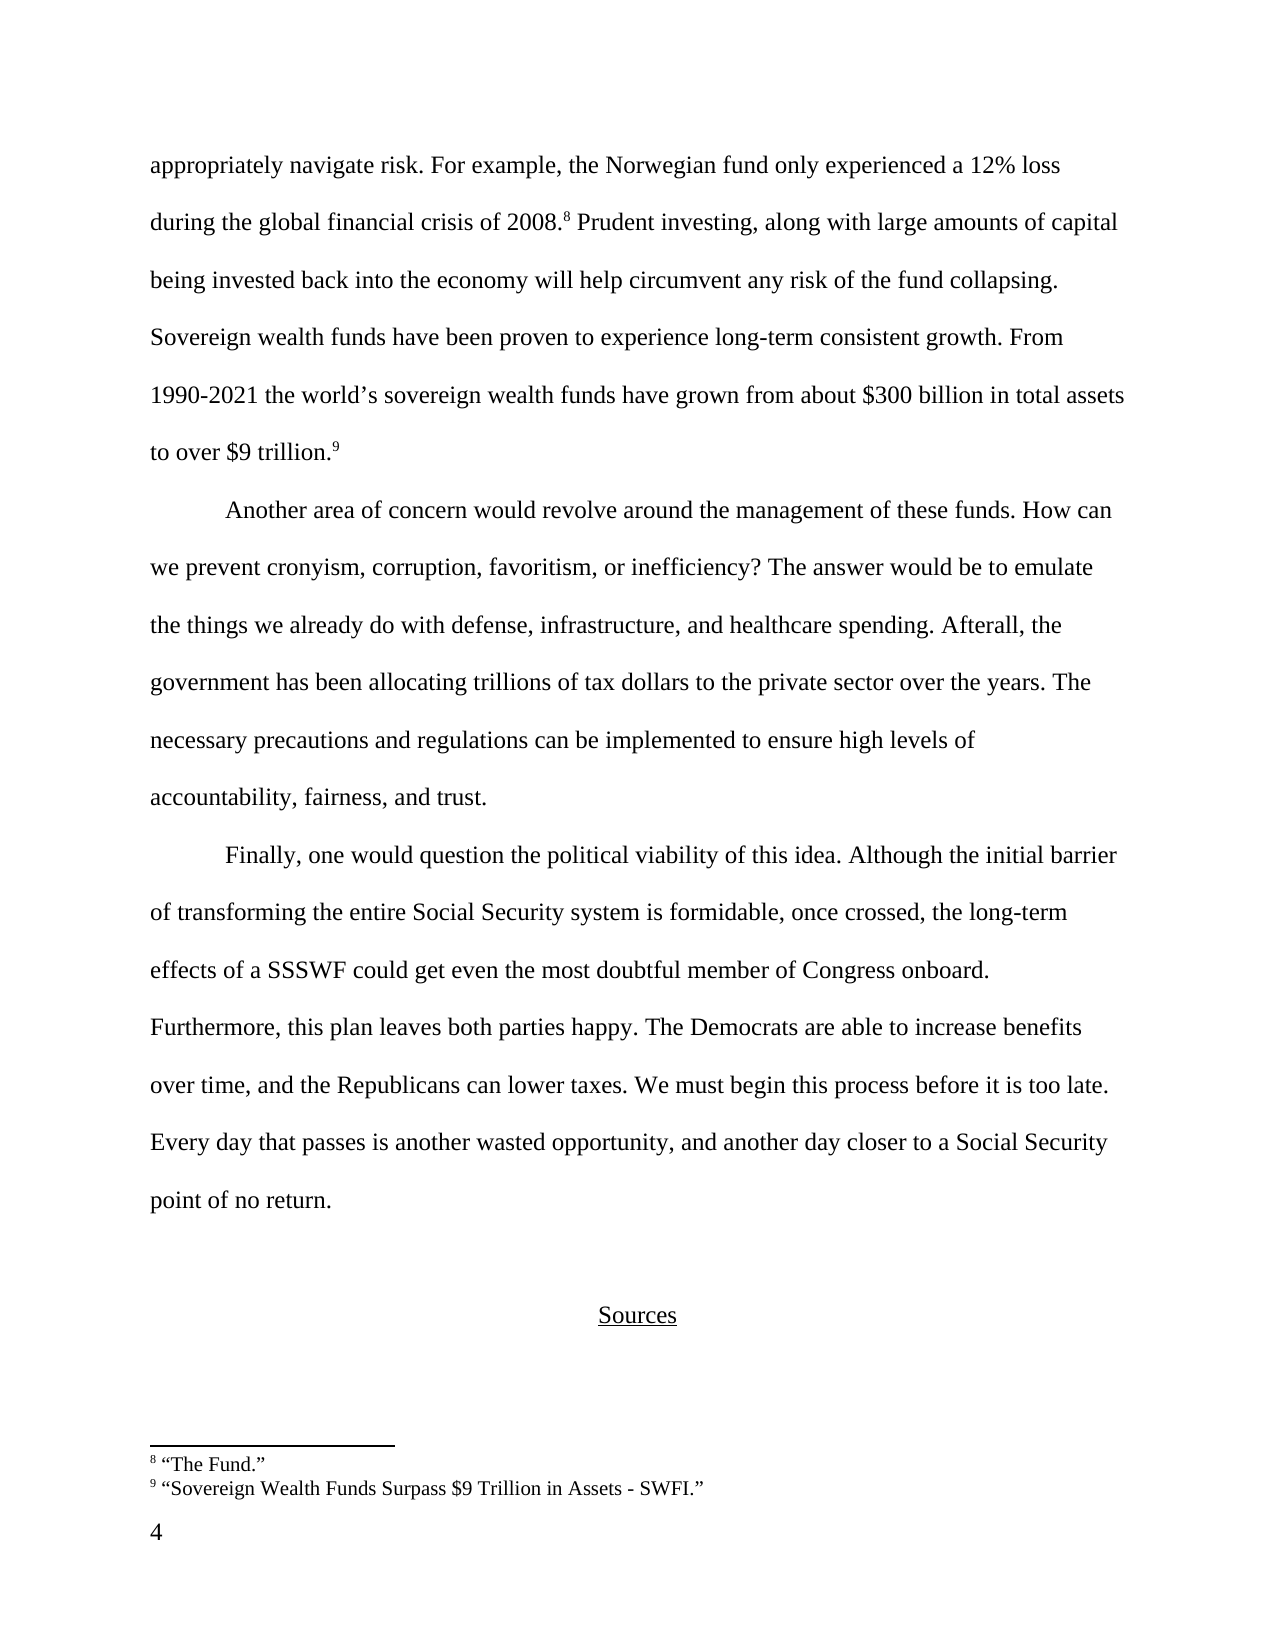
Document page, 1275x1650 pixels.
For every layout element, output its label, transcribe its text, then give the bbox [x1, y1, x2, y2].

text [150, 150, 1125, 466]
text Sources [150, 1300, 1125, 1329]
text Another area of concern would revolve around the management of these funds. How can we prevent cronyism, corruption, favoritism, or inefficiency? The answer would be to emulate the things we already do with defense, infrastructure, and healthcare spending. Afterall, the government has been allocating trillions of tax dollars to the private sector over the years. The necessary precautions and regulations can be implemented to ensure high levels of accountability, fairness, and trust. [150, 495, 1125, 811]
text Finally, one would question the political viability of this idea. Although the initial barrier of transforming the entire Social Security system is formidable, once crossed, the long-term effects of a SSSWF could get even the most doubtful member of Congress onboard. Furthermore, this plan leaves both parties happy. The Democrats are able to increase benefits over time, and the Republicans can lower taxes. We must begin this process before it is too late. Every day that passes is another wasted opportunity, and another day closer to a Social Security point of no return. [150, 840, 1125, 1214]
